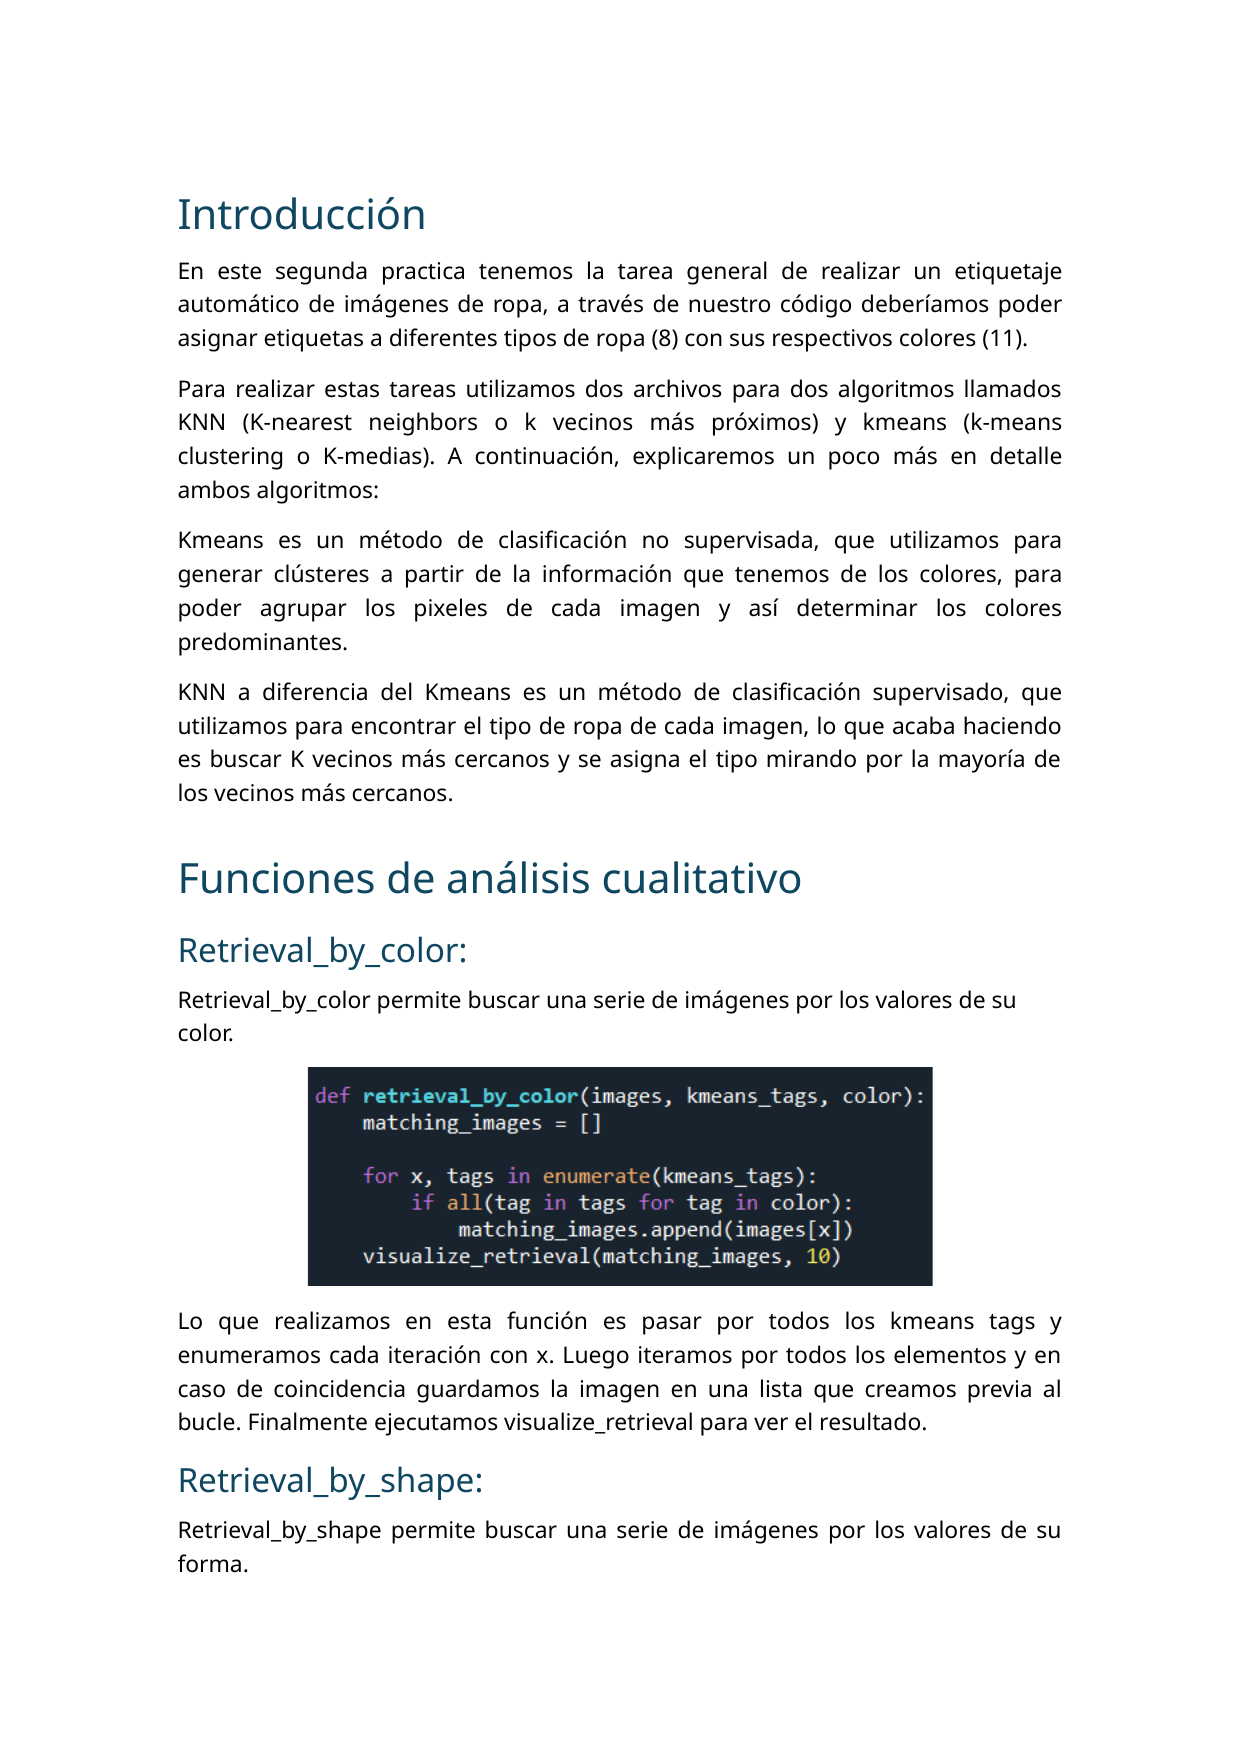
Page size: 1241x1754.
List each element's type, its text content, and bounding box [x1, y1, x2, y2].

text Para realizar estas tareas utilizamos dos archivos para dos algoritmos llamados KNN (K-nearest neighbors o k vecinos más próximos) y kmeans (k-means clustering o K-medias). A continuación, explicaremos un poco más en detalle ambos algoritmos: [177, 373, 1063, 505]
text KNN a diferencia del Kmeans es un método de clasificación supervisado, que utilizamos para encontrar el tipo de ropa de cada imagen, lo que acaba haciendo es buscar K vecinos más cercanos y se asigna el tipo mirando por la mayoría de los vecinos más cercanos. [177, 676, 1063, 808]
subtitle Introducción [177, 185, 1063, 242]
text Kmeans es un método de clasificación no supervisada, que utilizamos para generar clústeres a partir de la información que tenemos de los colores, para poder agrupar los pixeles de cada imagen y así determinar los colores predominantes. [177, 524, 1063, 657]
text Retrieval_by_shape permite buscar una serie de imágenes por los valores de su forma. [177, 1514, 1063, 1579]
subtitle Retrieval_by_color: [177, 926, 1063, 972]
subtitle Funciones de análisis cualitativo [177, 848, 1063, 905]
subtitle Retrieval_by_shape: [177, 1457, 1063, 1502]
picture [307, 1067, 933, 1286]
text Lo que realizamos en esta función es pasar por todos los kmeans tags y enumeramos cada iteración con x. Luego iteramos por todos los elementos y en caso de coincidencia guardamos la imagen en una lista que creamos previa al bucle. Finalmente ejecutamos visualize_retrieval para ver el resultado. [177, 1305, 1063, 1437]
text Retrieval_by_color permite buscar una serie de imágenes por los valores de su color. [177, 984, 1063, 1049]
text En este segunda practica tenemos la tarea general de realizar un etiquetaje automático de imágenes de ropa, a través de nuestro código deberíamos poder asignar etiquetas a diferentes tipos de ropa (8) con sus respectivos colores (11). [177, 255, 1063, 353]
